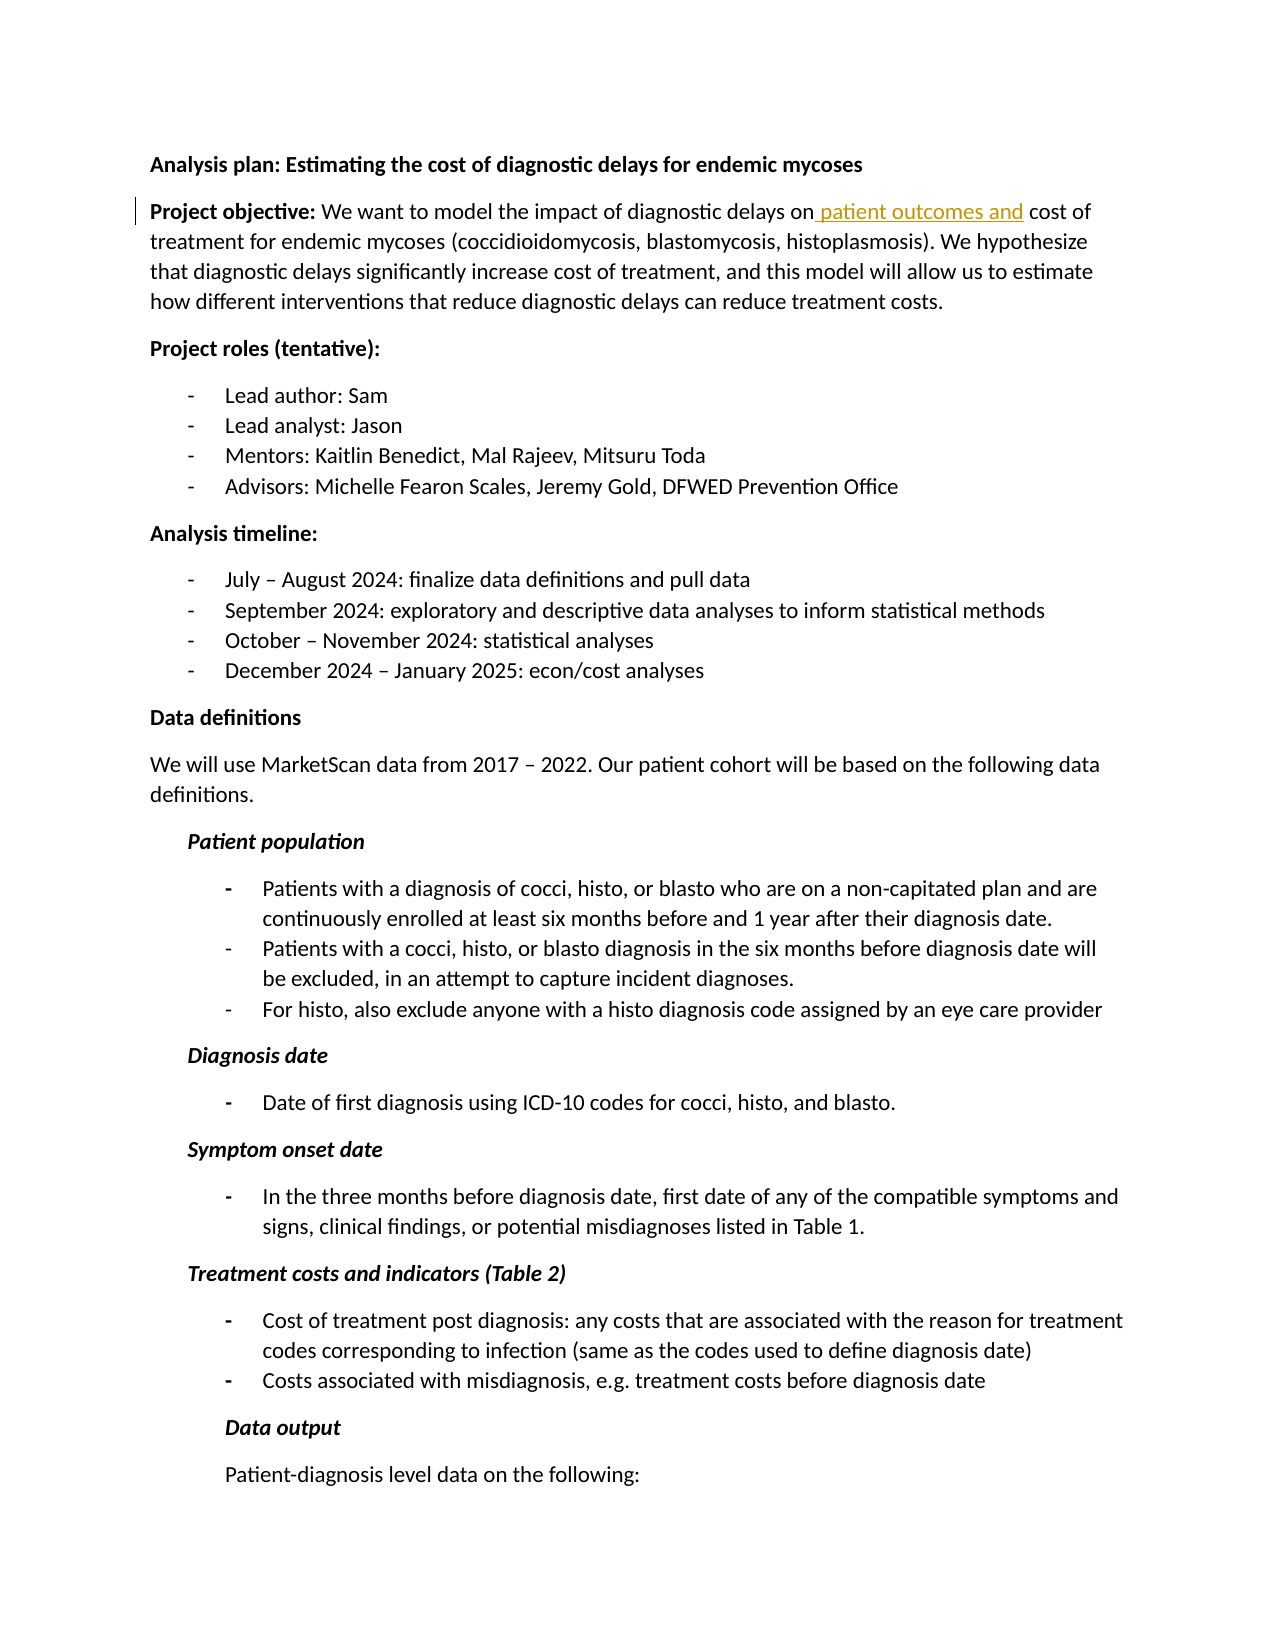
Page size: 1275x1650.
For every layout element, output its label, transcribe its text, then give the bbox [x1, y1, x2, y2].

list Date of first diagnosis using ICD-10 codes for cocci, histo, and blasto. [225, 1088, 1125, 1117]
list Advisors: Michelle Fearon Scales, Jeremy Gold, DFWED Prevention Office [187, 472, 1125, 500]
list December 2024 – January 2025: econ/cost analyses [187, 656, 1125, 684]
text Diagnosis date [187, 1042, 1125, 1070]
list October – November 2024: statistical analyses [187, 626, 1125, 654]
text Patient population [187, 827, 1125, 855]
list In the three months before diagnosis date, first date of any of the compatible symptoms and signs, clinical findings, or potential misdiagnoses listed in Table 1. [225, 1182, 1125, 1241]
list Patients with a diagnosis of cocci, histo, or blasto who are on a non-capitated plan and are continuously enrolled at least six months before and 1 year after their diagnosis date. [225, 874, 1125, 932]
text Project roles (tentative): [150, 334, 1125, 362]
text Data definitions [150, 703, 1125, 731]
text Treatment costs and indicators (Table 2) [187, 1259, 1125, 1287]
list For histo, also exclude anyone with a histo diagnosis code assigned by an eye care provider [225, 995, 1125, 1023]
text Data output [225, 1413, 1125, 1442]
text We will use MarketScan data from 2017 – 2022. Our patient cohort will be based on the following data definitions. [150, 750, 1125, 808]
list Patients with a cocci, histo, or blasto diagnosis in the six months before diagnosis date will be excluded, in an attempt to capture incident diagnoses. [225, 934, 1125, 993]
list Costs associated with misdiagnosis, e.g. treatment costs before diagnosis date [225, 1367, 1125, 1395]
list Mentors: Kaitlin Benedict, Mal Rajeev, Mitsuru Toda [187, 442, 1125, 470]
text Analysis timeline: [150, 519, 1125, 547]
list September 2024: exploratory and descriptive data analyses to inform statistical methods [187, 596, 1125, 624]
text Patient-diagnosis level data on the following: [225, 1460, 1125, 1488]
list Cost of treatment post diagnosis: any costs that are associated with the reason for treatment codes corresponding to infection (same as the codes used to define diagnosis date) [225, 1306, 1125, 1364]
text Symptom onset date [187, 1135, 1125, 1163]
text Analysis plan: Estimating the cost of diagnostic delays for endemic mycoses [150, 150, 1125, 178]
list July – August 2024: finalize data definitions and pull data [187, 566, 1125, 594]
text Project objective: We want to model the impact of diagnostic delays on cost of treatment for endemic mycoses (coccidioidomycosis, blastomycosis, histoplasmosis). We hypothesize that diagnostic delays significantly increase cost of treatment, and this model will allow us to estimate how different interventions that reduce diagnostic delays can reduce treatment costs. [150, 197, 1125, 316]
list Lead analyst: Jason [187, 411, 1125, 439]
list Lead author: Sam [187, 381, 1125, 409]
